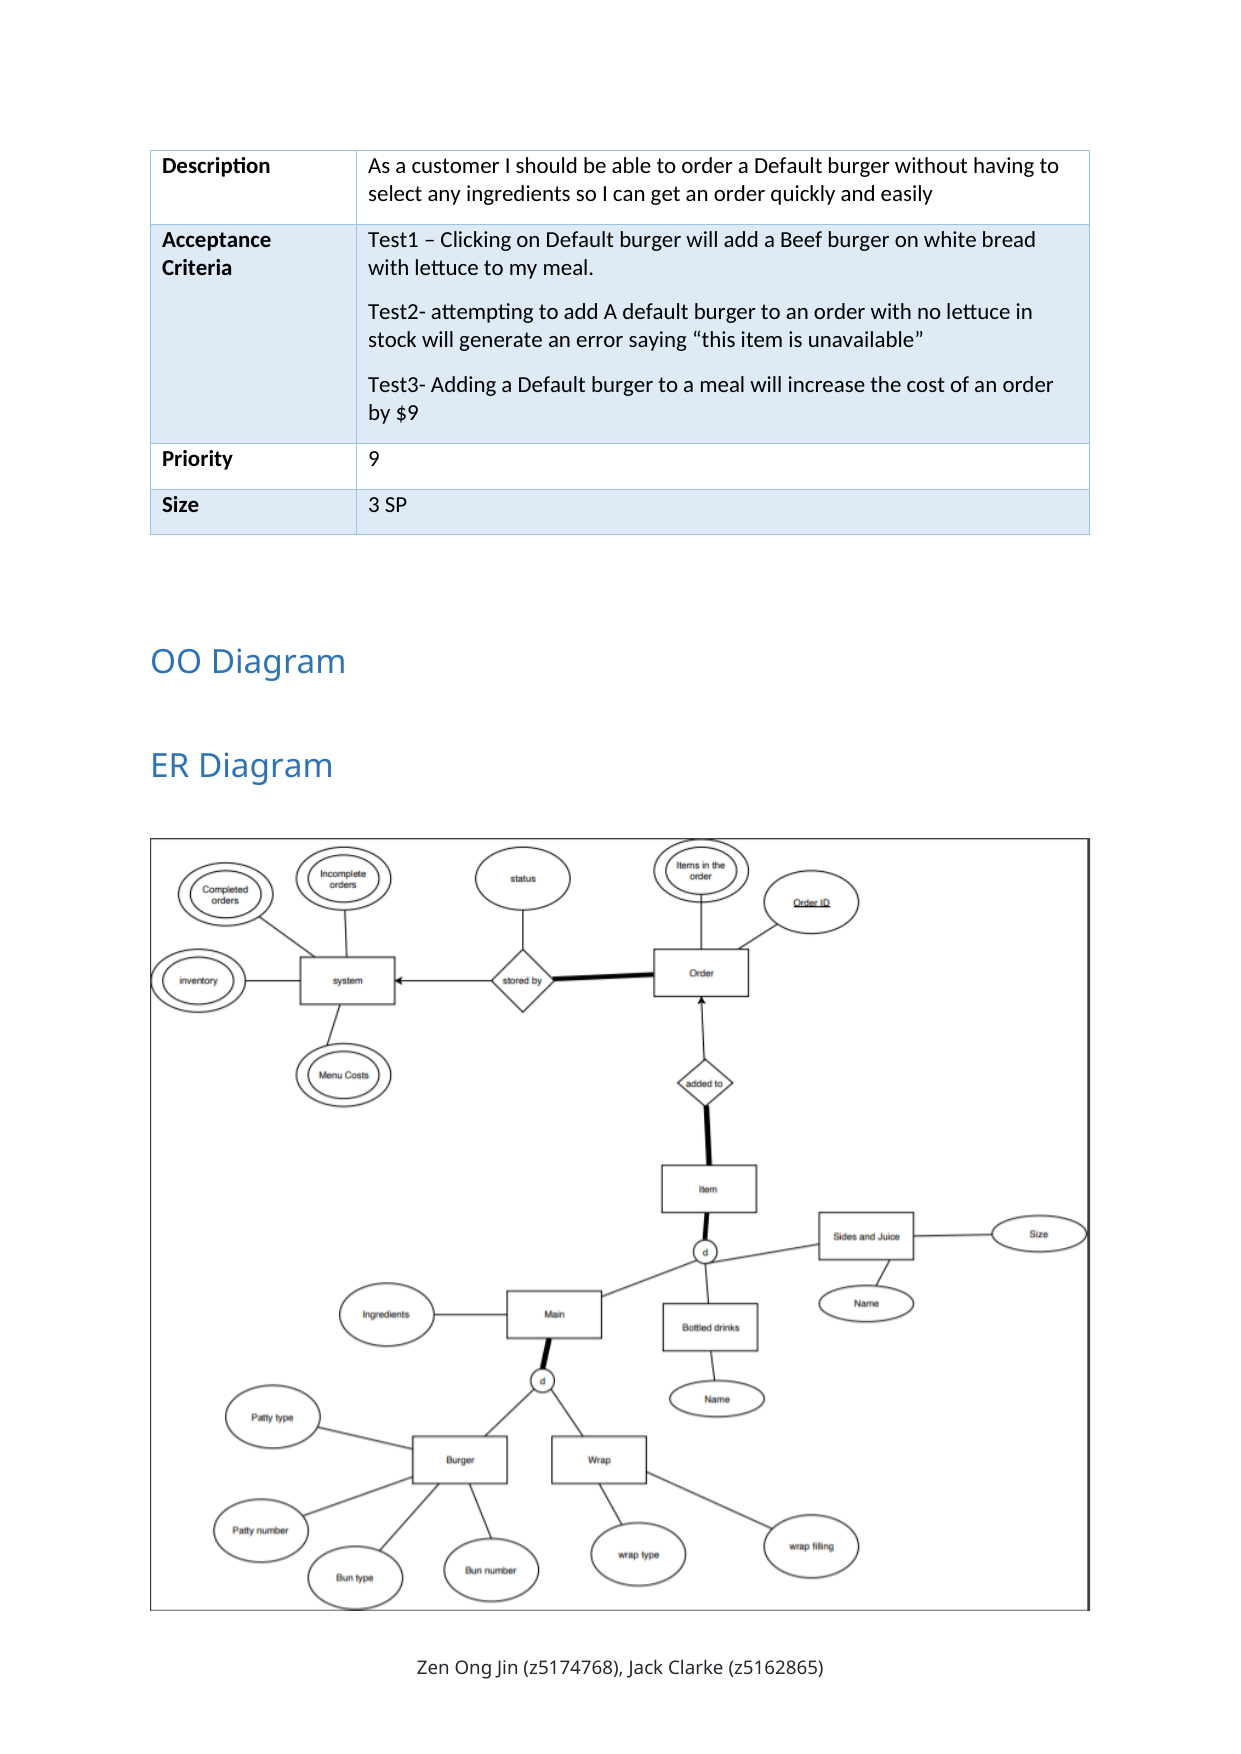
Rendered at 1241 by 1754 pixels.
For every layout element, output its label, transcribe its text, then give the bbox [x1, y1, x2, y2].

subtitle ER Diagram [150, 742, 1090, 787]
table_cell Description [151, 151, 356, 224]
table_cell 3 SP [357, 490, 1089, 534]
table_cell Priority [151, 444, 356, 489]
table_cell As a customer I should be able to order a Default burger without having to select any ingredients so I can get an order quickly and easily [357, 151, 1089, 224]
table_cell Acceptance Criteria [151, 225, 356, 443]
subtitle OO Diagram [150, 637, 1090, 683]
picture [150, 838, 1091, 1611]
table_cell 9 [357, 444, 1089, 489]
table_cell Size [151, 490, 356, 534]
table_cell Test1 – Clicking on Default burger will add a Beef burger on white bread with lettuce to my meal. Test2- attempting to add A default burger to an order with no lettuce in stock will generate an error saying “this item is unavailable” Test3- Adding a Default burger to a meal will increase the cost of an order by $9 [357, 225, 1089, 443]
